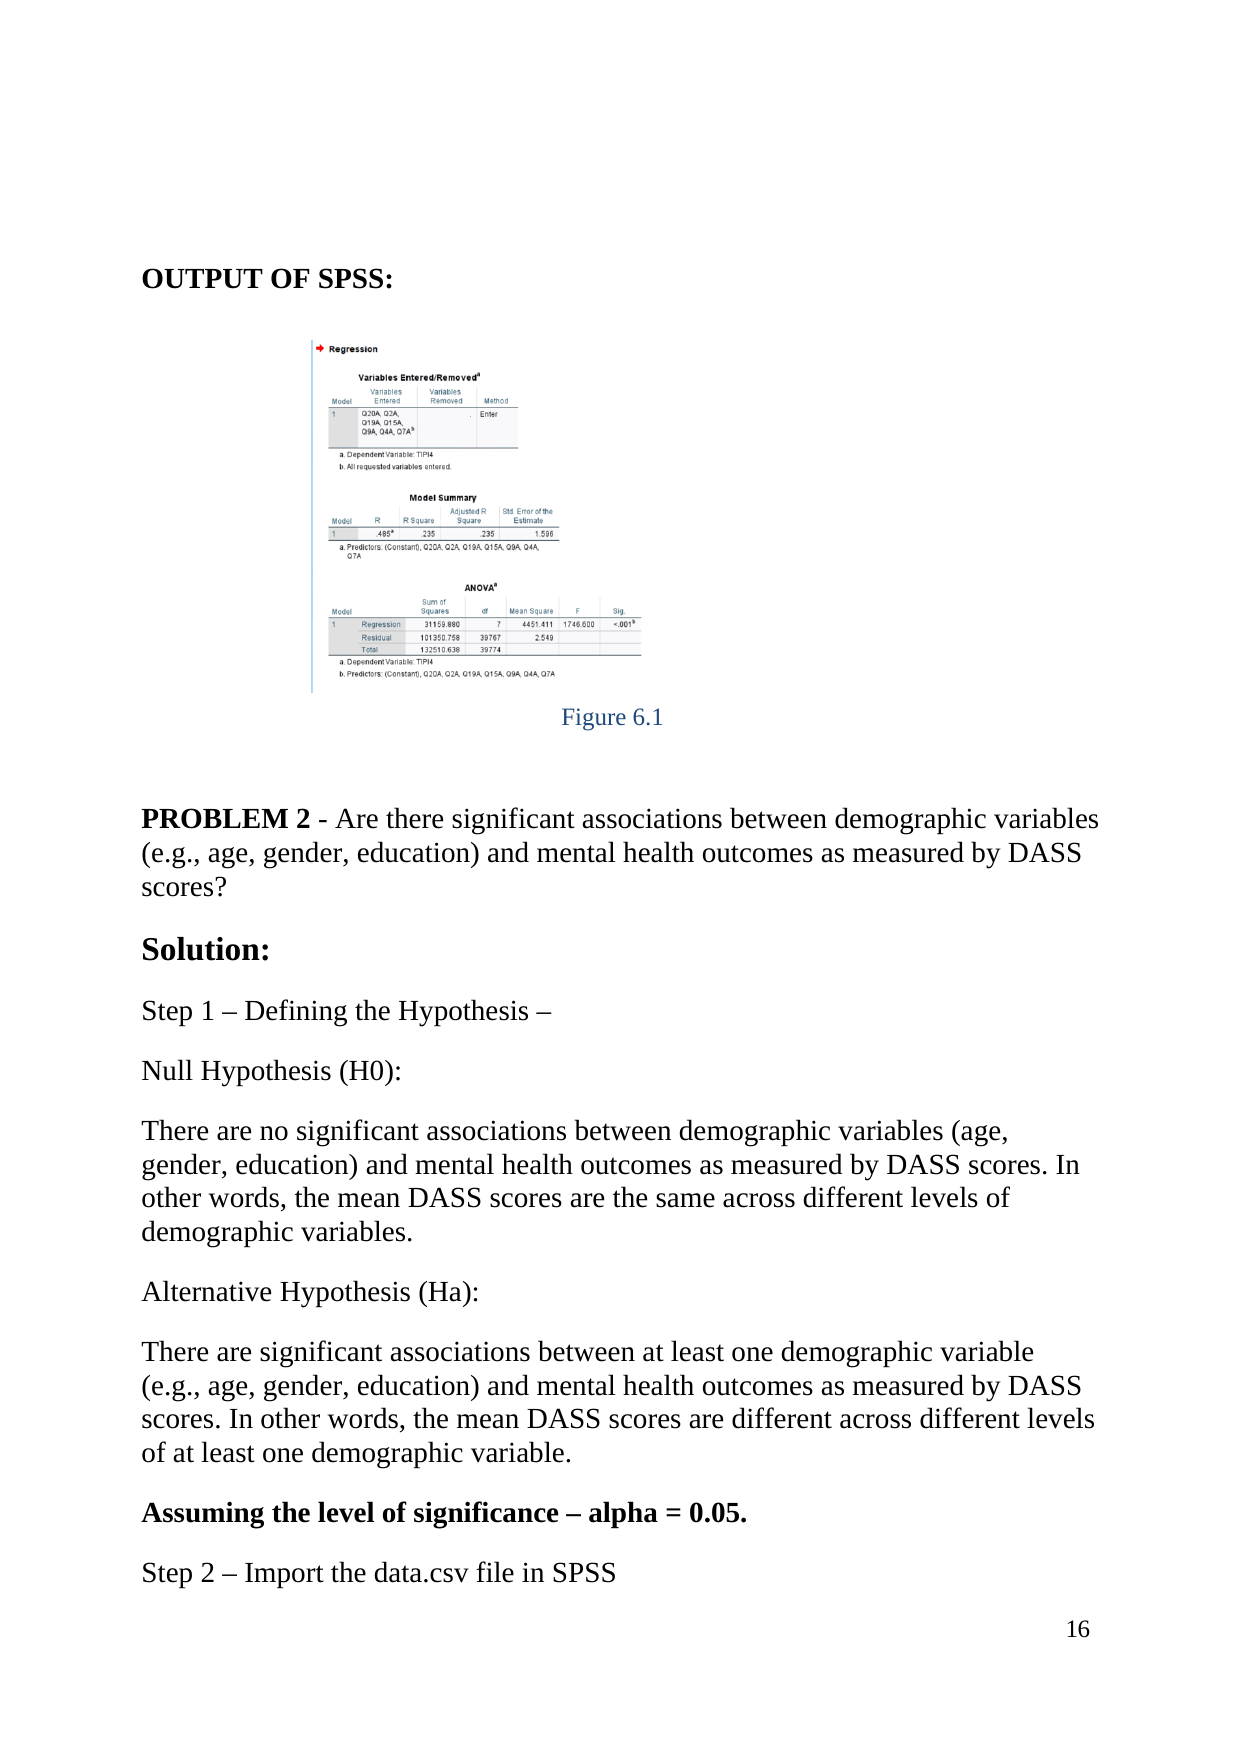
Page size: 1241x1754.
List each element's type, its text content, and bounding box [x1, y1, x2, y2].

text Assuming the level of significance – alpha = 0.05. [141, 1495, 1101, 1528]
text Step 2 – Import the data.csv file in SPSS [141, 1555, 1101, 1588]
text Step 1 – Defining the Hypothesis – [141, 993, 1101, 1027]
text OUTPUT OF SPSS: [141, 262, 1101, 295]
text There are no significant associations between demographic variables (age, gender, education) and mental health outcomes as measured by DASS scores. In other words, the mean DASS scores are the same across different levels of demographic variables. [141, 1113, 1101, 1248]
text Null Hypothesis (H0): [141, 1053, 1101, 1087]
text PROBLEM 2 - Are there significant associations between demographic variables (e.g., age, gender, education) and mental health outcomes as measured by DASS scores? [141, 802, 1101, 902]
text There are significant associations between at least one demographic variable (e.g., age, gender, education) and mental health outcomes as measured by DASS scores. In other words, the mean DASS scores are different across different levels of at least one demographic variable. [141, 1334, 1101, 1468]
text Alternative Hypothesis (Ha): [141, 1274, 1101, 1308]
picture [311, 340, 913, 693]
text Solution: [141, 929, 1101, 967]
